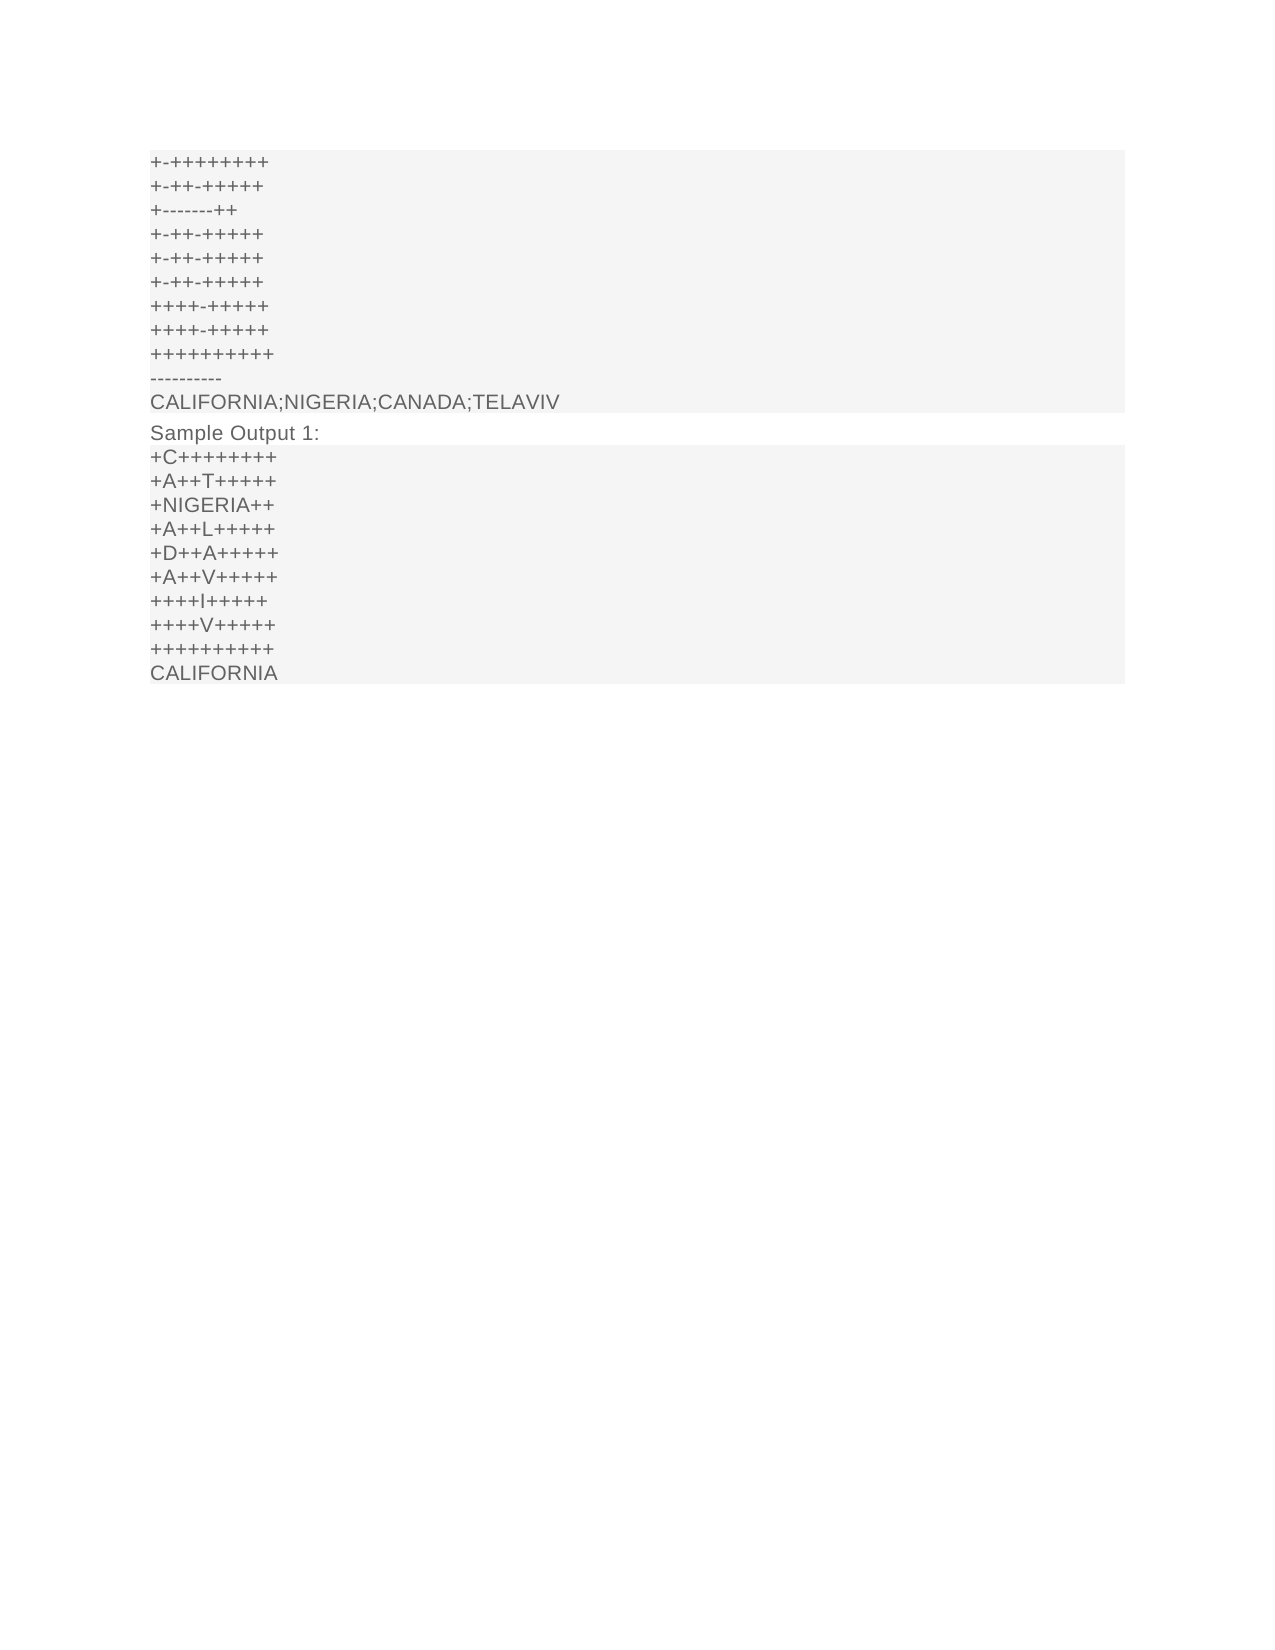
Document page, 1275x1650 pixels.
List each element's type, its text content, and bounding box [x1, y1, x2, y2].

text +-++-+++++ [150, 270, 1125, 294]
text ++++I+++++ [150, 588, 1125, 612]
text +-------++ [150, 198, 1125, 222]
text ++++V+++++ [150, 612, 1125, 636]
text +-++-+++++ [150, 246, 1125, 270]
text ++++-+++++ [150, 318, 1125, 342]
text ++++++++++ [150, 342, 1125, 366]
text +C++++++++ [150, 445, 1125, 469]
text ++++++++++ [150, 636, 1125, 660]
text +A++T+++++ [150, 469, 1125, 493]
text +A++L+++++ [150, 517, 1125, 541]
text CALIFORNIA;NIGERIA;CANADA;TELAVIV [150, 389, 1125, 413]
text +D++A+++++ [150, 541, 1125, 564]
text +-++-+++++ [150, 174, 1125, 198]
text ---------- [150, 366, 1125, 389]
text ++++-+++++ [150, 294, 1125, 318]
text +A++V+++++ [150, 564, 1125, 588]
text +NIGERIA++ [150, 493, 1125, 517]
text Sample Output 1: [150, 413, 1125, 445]
text +-++-+++++ [150, 222, 1125, 246]
text +-++++++++ [150, 150, 1125, 174]
text CALIFORNIA [150, 660, 1125, 684]
